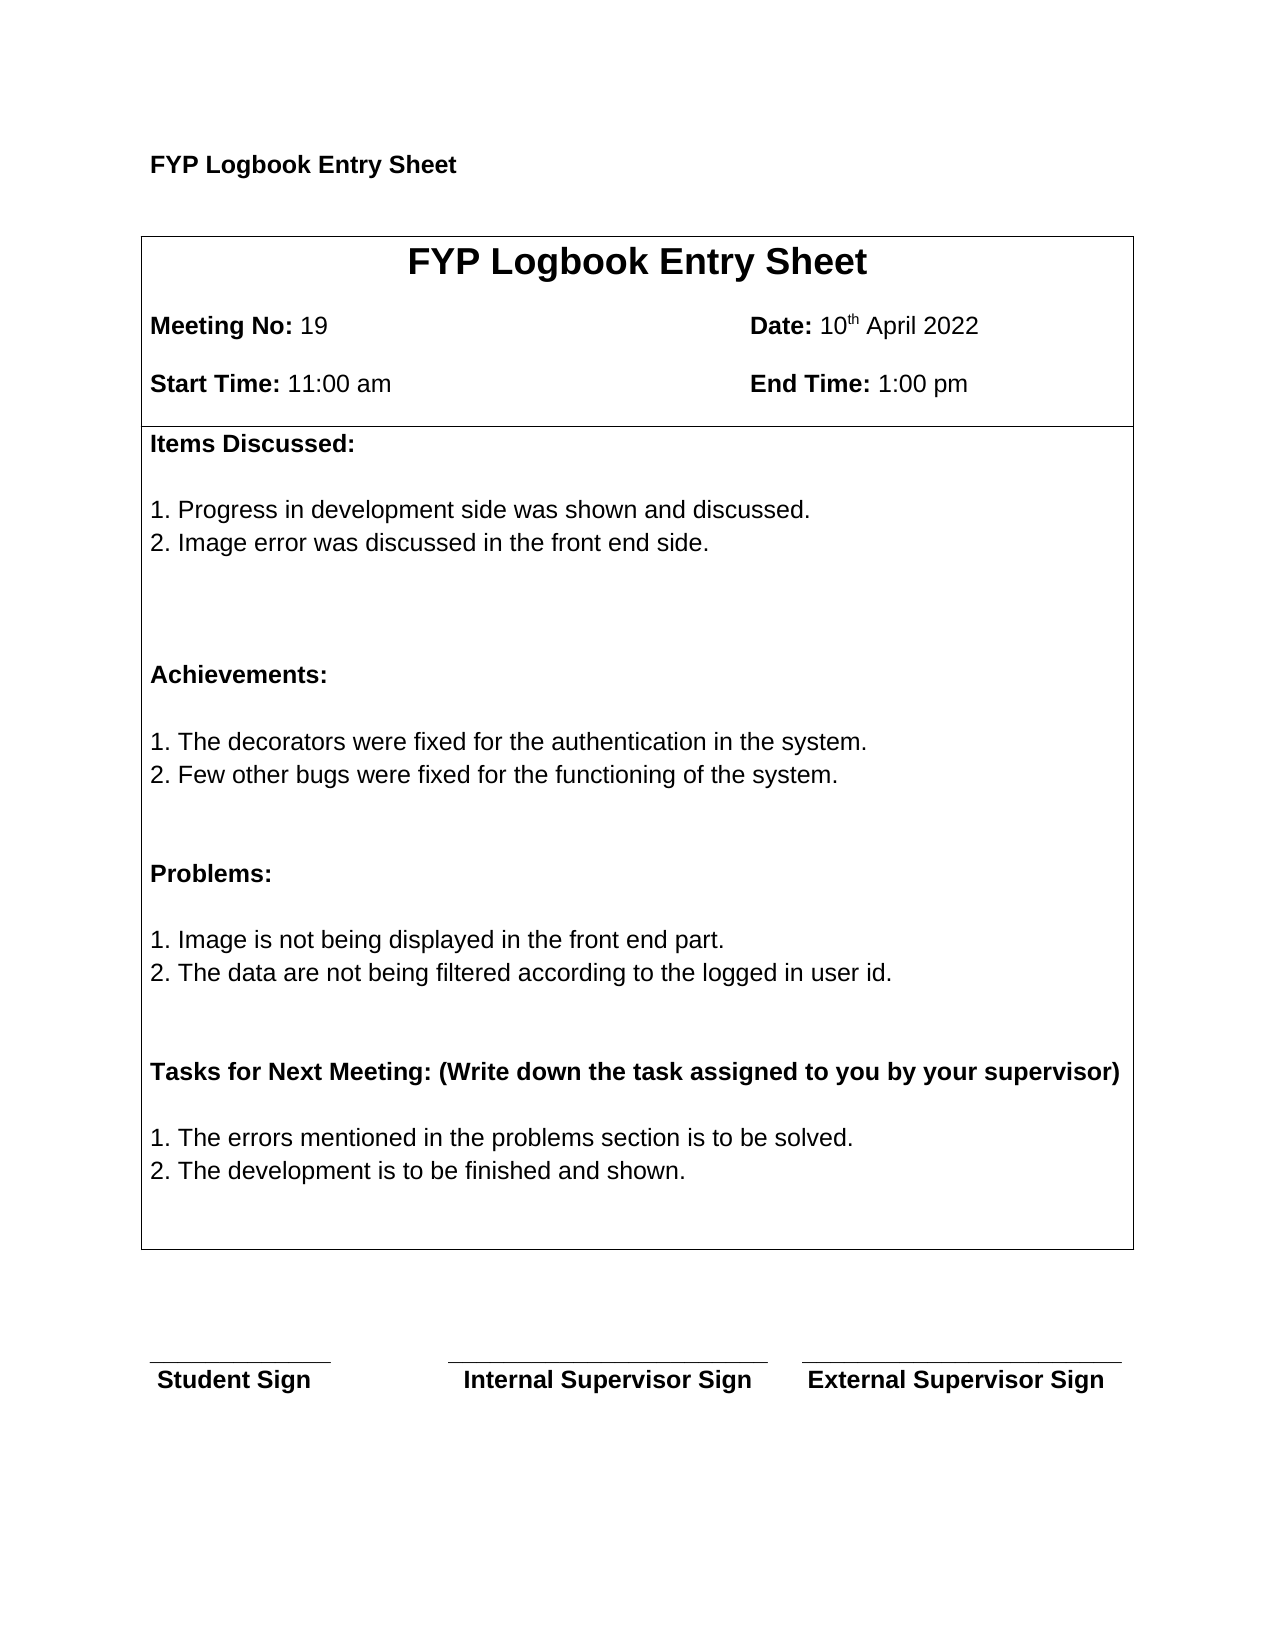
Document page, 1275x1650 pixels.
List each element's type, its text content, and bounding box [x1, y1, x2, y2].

text Problems: [142, 856, 1133, 887]
text 2. Image error was discussed in the front end side. [142, 525, 1133, 557]
text Meeting No: 19 Date: 10th April 2022 [150, 311, 1125, 340]
text 1. The decorators were fixed for the authentication in the system. [142, 723, 1133, 755]
text Tasks for Next Meeting: (Write down the task assigned to you by your supervisor) [142, 1054, 1133, 1086]
text 1. Progress in development side was shown and discussed. [142, 492, 1133, 524]
text Items Discussed: [142, 427, 1133, 458]
text FYP Logbook Entry Sheet [142, 237, 1133, 282]
text 1. The errors mentioned in the problems section is to be solved. [142, 1120, 1133, 1152]
text Student Sign Internal Supervisor Sign External Supervisor Sign [150, 1365, 1125, 1394]
text 2. The development is to be finished and shown. [142, 1153, 1133, 1249]
text 2. The data are not being filtered according to the logged in user id. [142, 954, 1133, 986]
text FYP Logbook Entry Sheet [150, 150, 1125, 179]
text Start Time: 11:00 am End Time: 1:00 pm [150, 369, 1125, 397]
text 2. Few other bugs were fixed for the functioning of the system. [142, 756, 1133, 788]
text Achievements: [142, 657, 1133, 689]
text 1. Image is not being displayed in the front end part. [142, 922, 1133, 953]
text _____________ _______________________ _______________________ [150, 1336, 1125, 1365]
